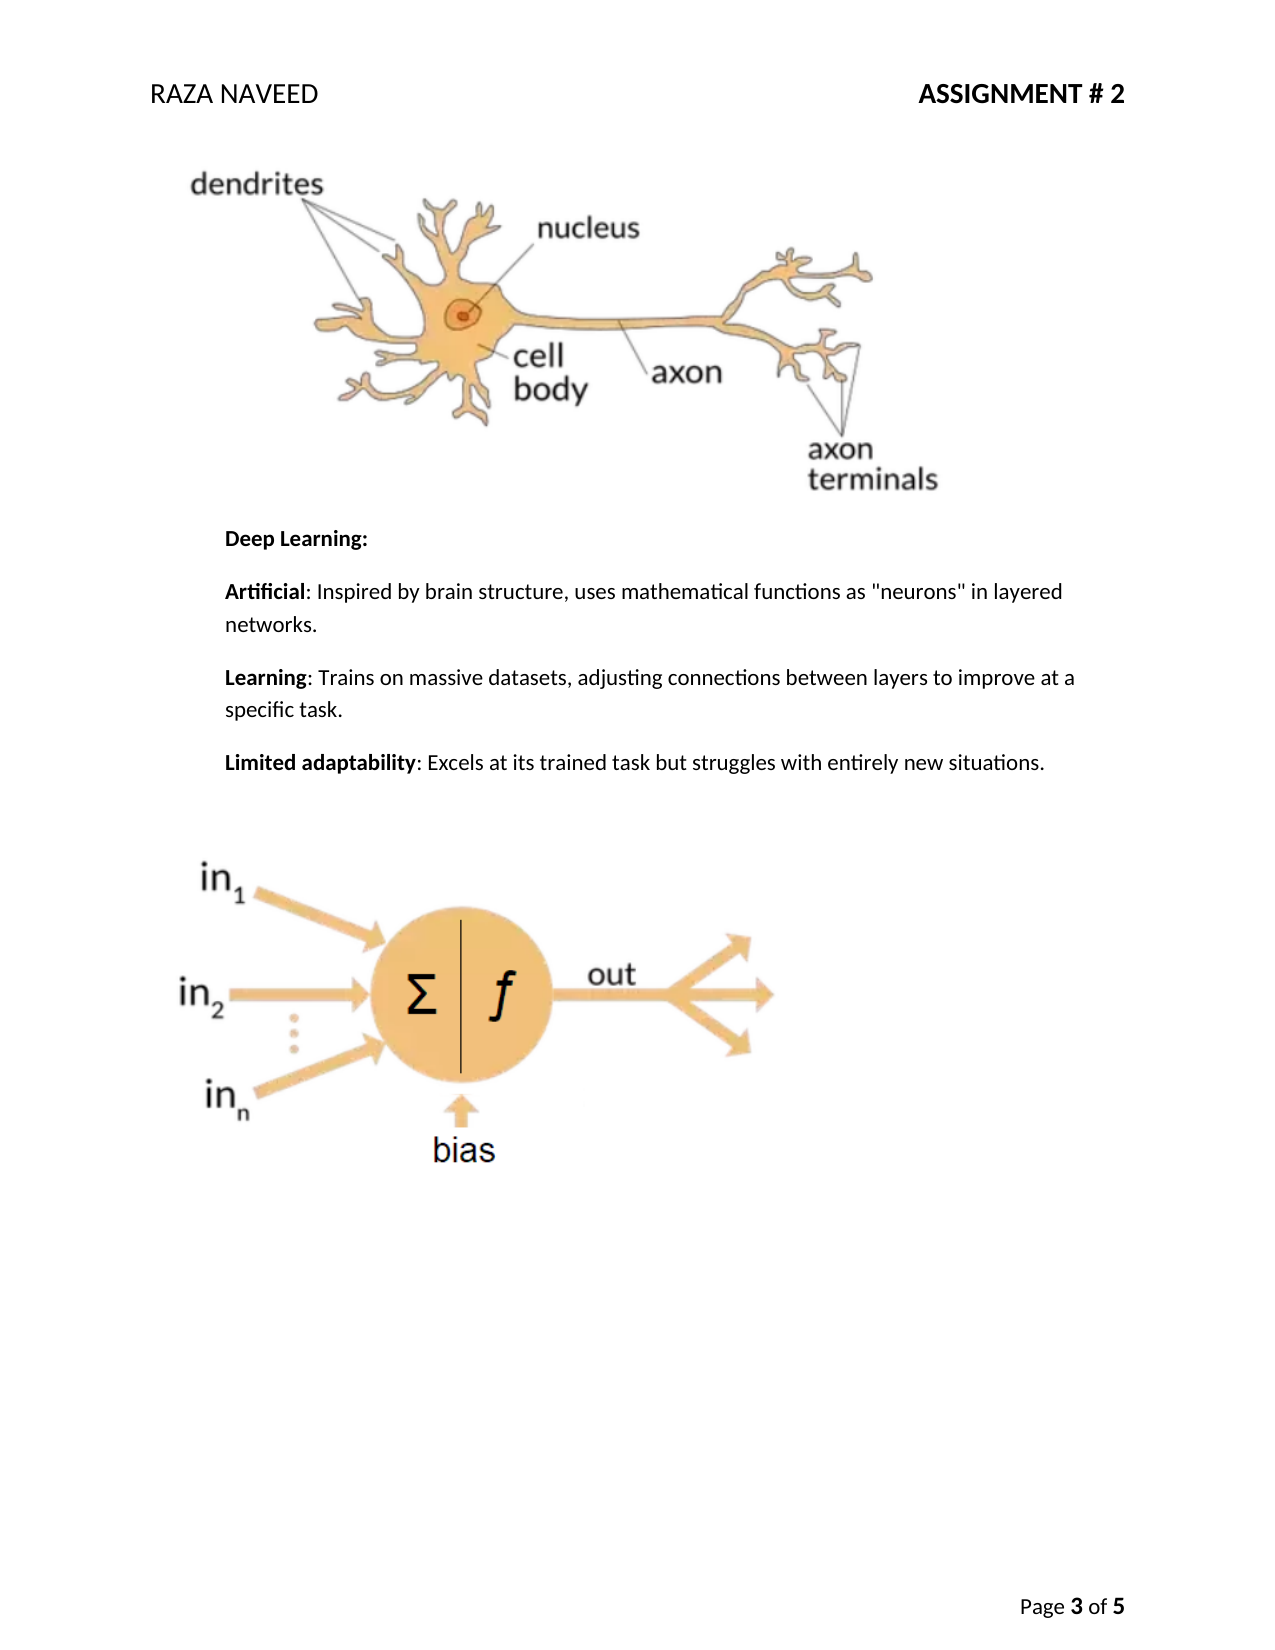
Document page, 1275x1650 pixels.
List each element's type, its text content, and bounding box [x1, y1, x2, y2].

text Limited adaptability: Excels at its trained task but struggles with entirely new situations. [225, 748, 1125, 776]
text Learning: Trains on massive datasets, adjusting connections between layers to improve at a specific task. [225, 663, 1125, 723]
text Artificial: Inspired by brain structure, uses mathematical functions as "neurons" in layered networks. [225, 577, 1125, 638]
picture [150, 150, 949, 500]
picture [150, 853, 922, 1183]
text Deep Learning: [225, 524, 1125, 552]
